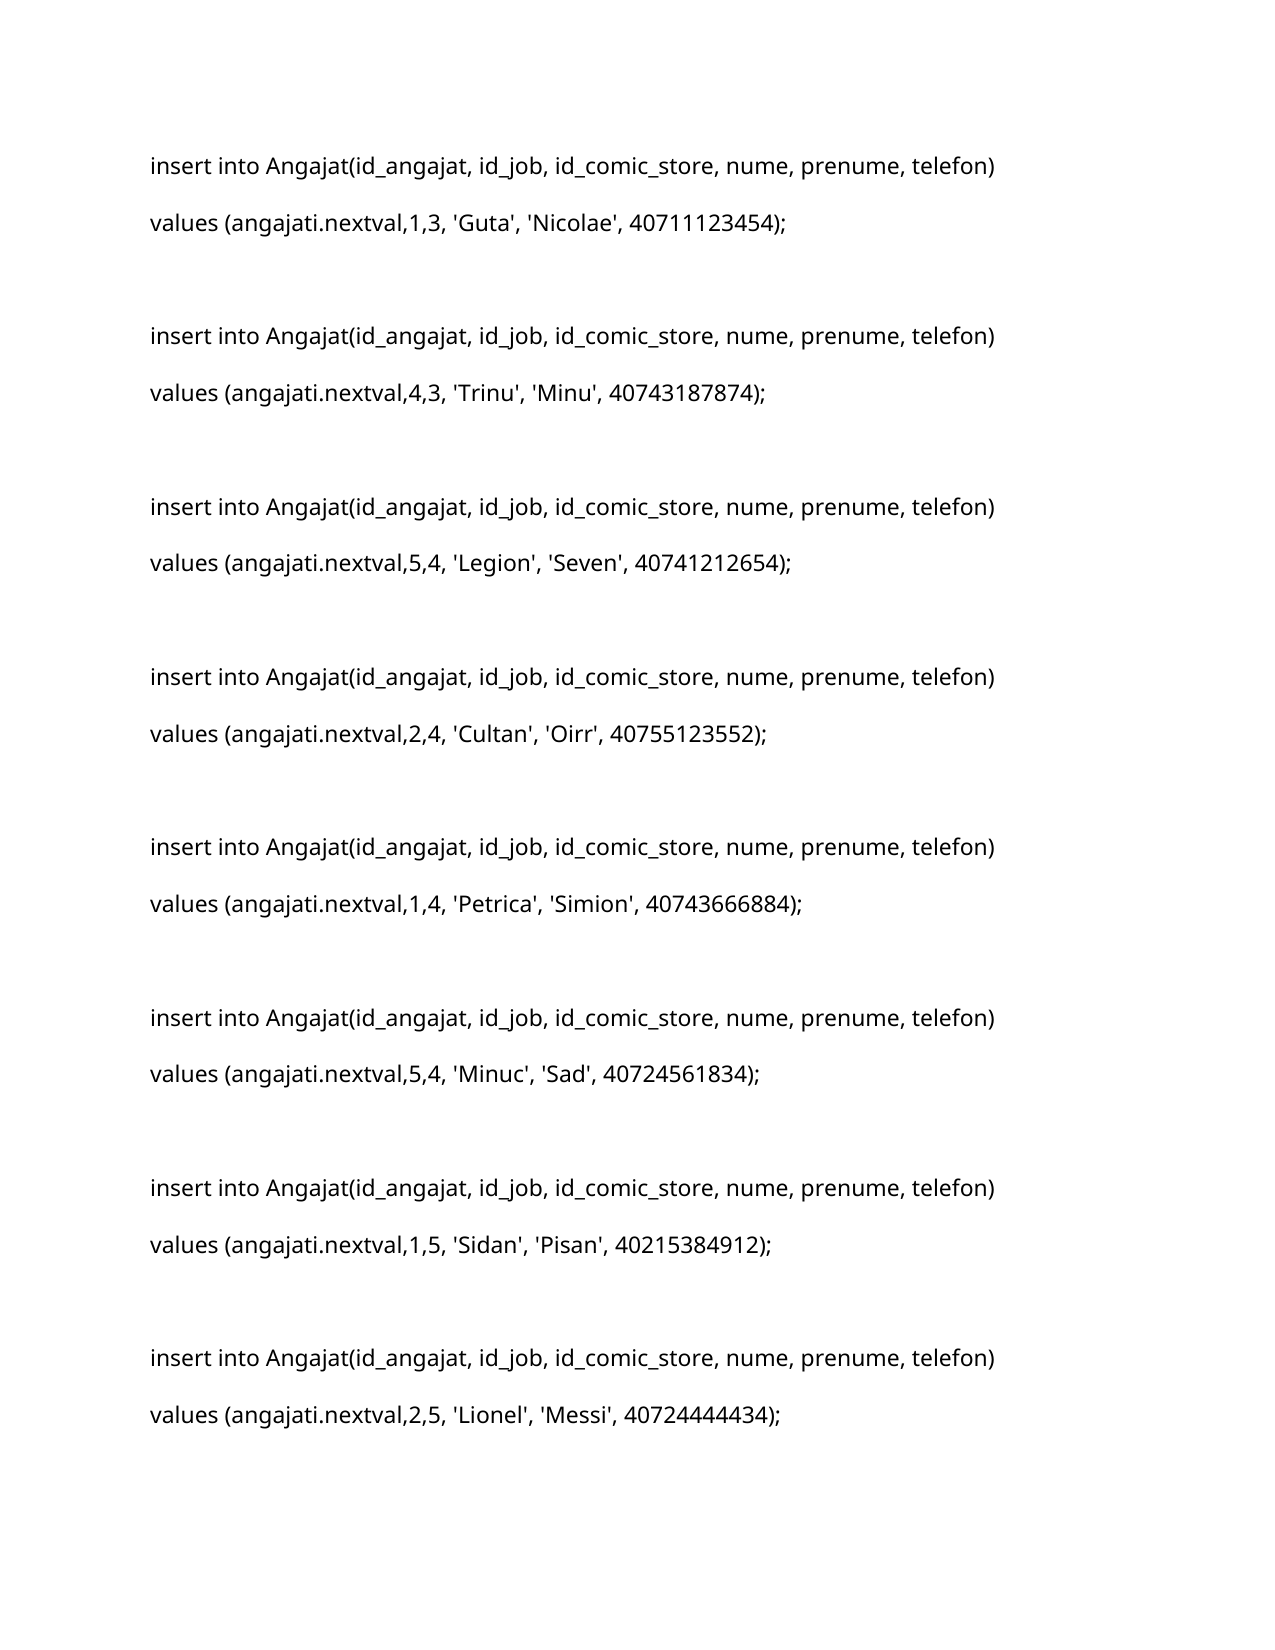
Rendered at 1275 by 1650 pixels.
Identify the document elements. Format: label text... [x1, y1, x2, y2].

text values (angajati.nextval,1,4, 'Petrica', 'Simion', 40743666884); [150, 888, 1125, 919]
text insert into Angajat(id_angajat, id_job, id_comic_store, nume, prenume, telefon) [150, 1002, 1125, 1033]
text values (angajati.nextval,5,4, 'Legion', 'Seven', 40741212654); [150, 547, 1125, 579]
text values (angajati.nextval,1,3, 'Guta', 'Nicolae', 40711123454); [150, 207, 1125, 238]
text values (angajati.nextval,2,4, 'Cultan', 'Oirr', 40755123552); [150, 718, 1125, 749]
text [150, 320, 1125, 352]
text insert into Angajat(id_angajat, id_job, id_comic_store, nume, prenume, telefon) [150, 491, 1125, 522]
text values (angajati.nextval,1,5, 'Sidan', 'Pisan', 40215384912); [150, 1229, 1125, 1260]
text values (angajati.nextval,5,4, 'Minuc', 'Sad', 40724561834); [150, 1058, 1125, 1089]
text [150, 150, 1125, 181]
text insert into Angajat(id_angajat, id_job, id_comic_store, nume, prenume, telefon) [150, 831, 1125, 862]
text insert into Angajat(id_angajat, id_job, id_comic_store, nume, prenume, telefon) [150, 661, 1125, 692]
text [150, 1342, 1125, 1373]
text insert into Angajat(id_angajat, id_job, id_comic_store, nume, prenume, telefon) [150, 1172, 1125, 1203]
text values (angajati.nextval,2,5, 'Lionel', 'Messi', 40724444434); [150, 1399, 1125, 1430]
text values (angajati.nextval,4,3, 'Trinu', 'Minu', 40743187874); [150, 377, 1125, 408]
